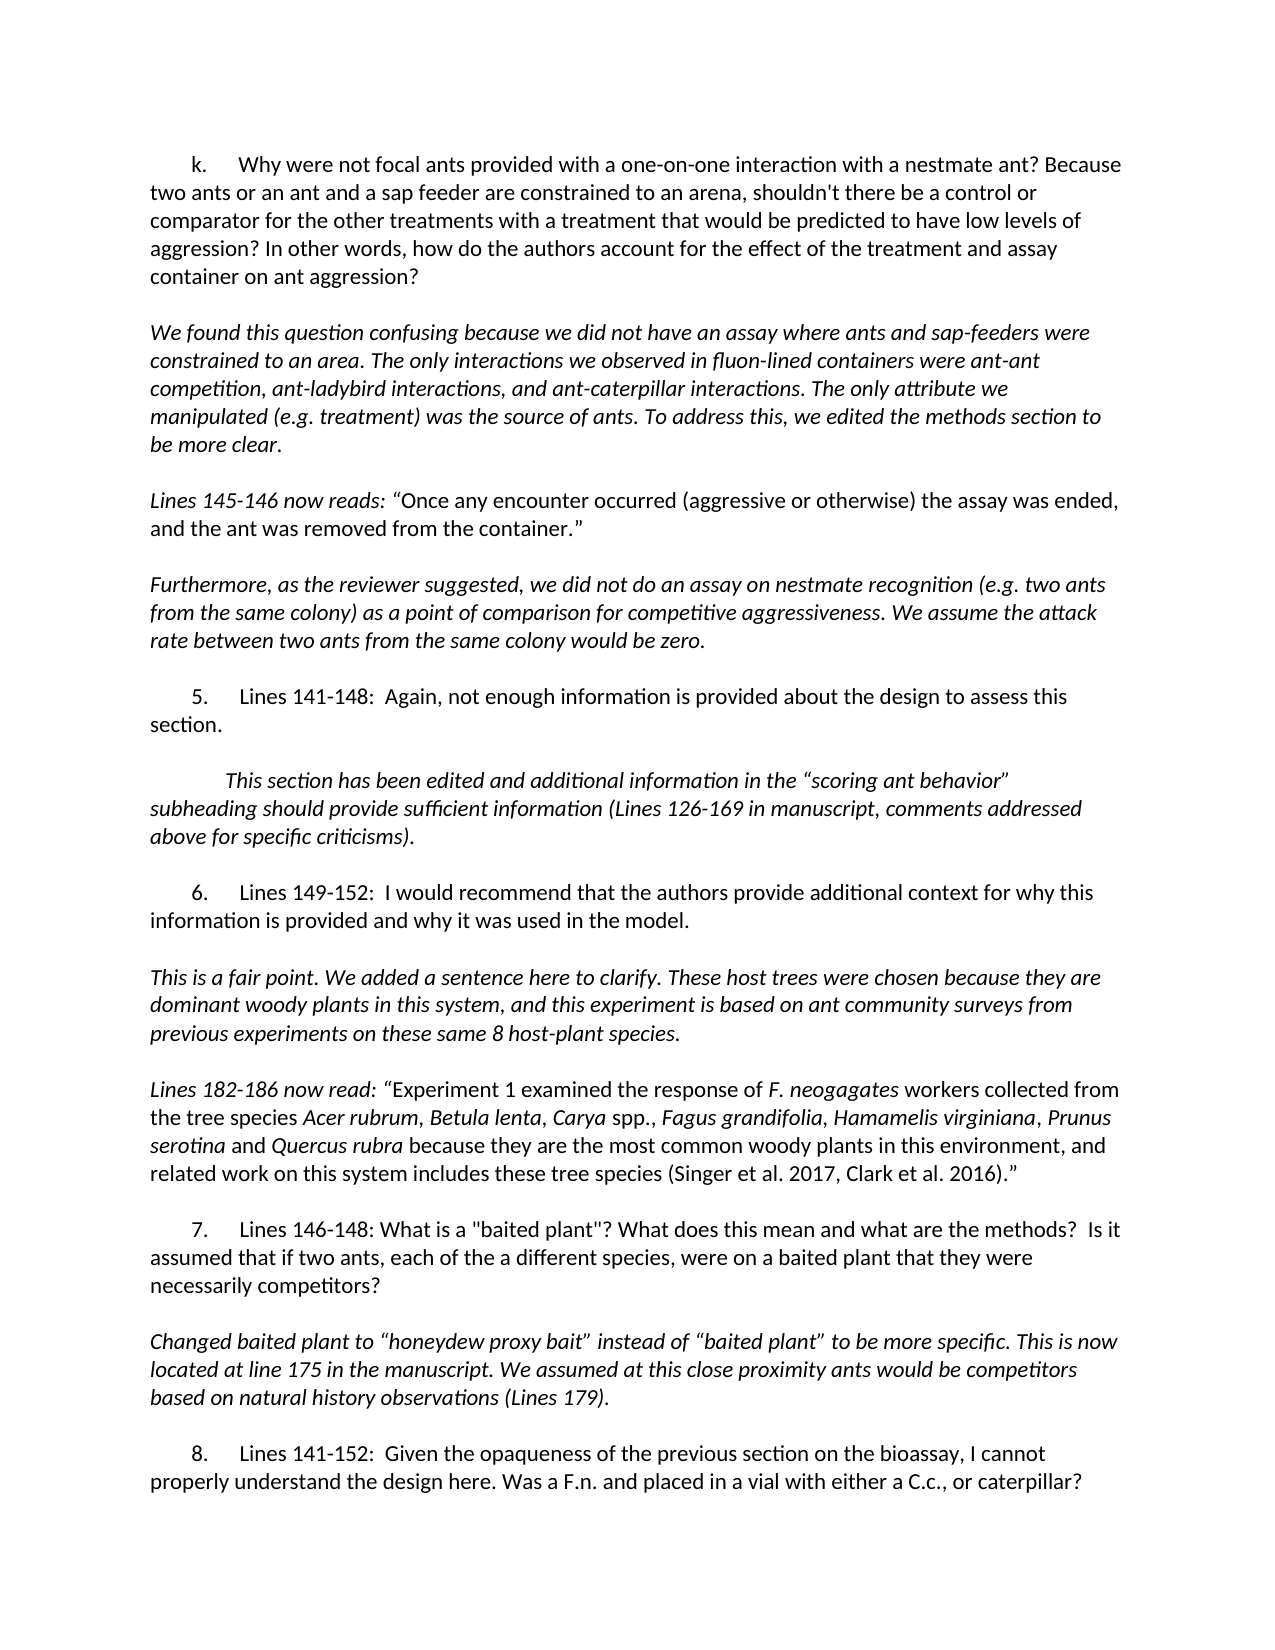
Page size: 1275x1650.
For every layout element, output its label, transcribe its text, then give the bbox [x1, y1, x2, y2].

text 5. Lines 141-148: Again, not enough information is provided about the design to assess this section. [150, 682, 1125, 738]
text 6. Lines 149-152: I would recommend that the authors provide additional context for why this information is provided and why it was used in the model. [150, 878, 1125, 934]
text 7. Lines 146-148: What is a "baited plant"? What does this mean and what are the methods? Is it assumed that if two ants, each of the a different species, were on a baited plant that they were necessarily competitors? [150, 1215, 1125, 1299]
text This section has been edited and additional information in the “scoring ant behavior” subheading should provide sufficient information (Lines 126-169 in manuscript, comments addressed above for specific criticisms). [150, 766, 1125, 851]
text We found this question confusing because we did not have an assay where ants and sap-feeders were constrained to an area. The only interactions we observed in fluon-lined containers were ant-ant competition, ant-ladybird interactions, and ant-caterpillar interactions. The only attribute we manipulated (e.g. treatment) was the source of ants. To address this, we edited the methods section to be more clear. [150, 318, 1125, 458]
text k. Why were not focal ants provided with a one-on-one interaction with a nestmate ant? Because two ants or an ant and a sap feeder are constrained to an arena, shouldn't there be a control or comparator for the other treatments with a treatment that would be predicted to have low levels of aggression? In other words, how do the authors account for the effect of the treatment and assay container on ant aggression? [150, 150, 1125, 290]
text This is a fair point. We added a sentence here to clarify. These host trees were chosen because they are dominant woody plants in this system, and this experiment is based on ant community surveys from previous experiments on these same 8 host-plant species. [150, 963, 1125, 1047]
text Changed baited plant to “honeydew proxy bait” instead of “baited plant” to be more specific. This is now located at line 175 in the manuscript. We assumed at this close proximity ants would be competitors based on natural history observations (Lines 179). [150, 1327, 1125, 1411]
text Lines 182-186 now read: “Experiment 1 examined the response of F. neogagates workers collected from the tree species Acer rubrum, Betula lenta, Carya spp., Fagus grandifolia, Hamamelis virginiana, Prunus serotina and Quercus rubra because they are the most common woody plants in this environment, and related work on this system includes these tree species (Singer et al. 2017, Clark et al. 2016).” [150, 1075, 1125, 1187]
text Lines 145-146 now reads: “Once any encounter occurred (aggressive or otherwise) the assay was ended, and the ant was removed from the container.” [150, 486, 1125, 542]
text Furthermore, as the reviewer suggested, we did not do an assay on nestmate recognition (e.g. two ants from the same colony) as a point of comparison for competitive aggressiveness. We assume the attack rate between two ants from the same colony would be zero. [150, 570, 1125, 654]
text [150, 1439, 1125, 1495]
